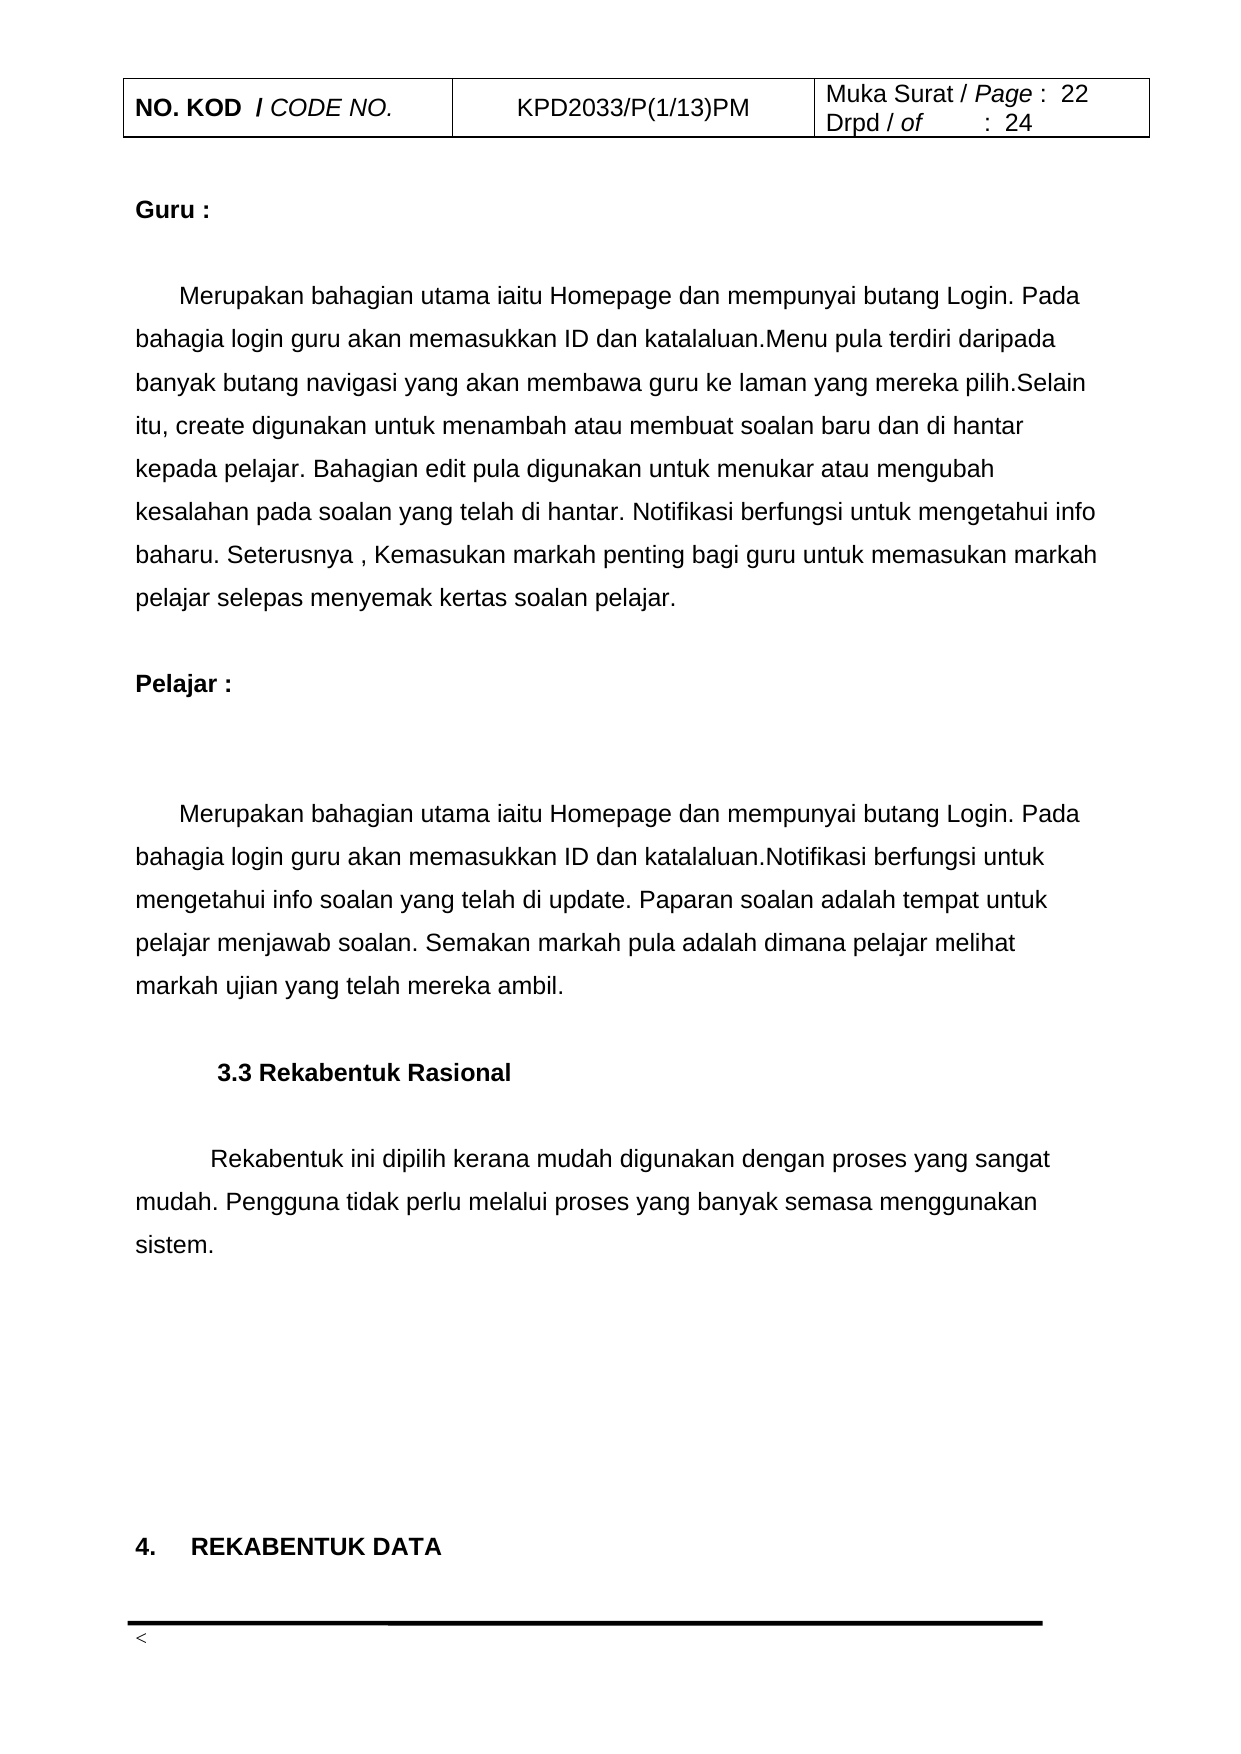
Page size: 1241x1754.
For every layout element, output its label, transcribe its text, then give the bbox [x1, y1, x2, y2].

text Guru : [135, 195, 1106, 224]
text Rekabentuk ini dipilih kerana mudah digunakan dengan proses yang sangat mudah. Pengguna tidak perlu melalui proses yang banyak semasa menggunakan sistem. [135, 1144, 1106, 1259]
text Merupakan bahagian utama iaitu Homepage dan mempunyai butang Login. Pada bahagia login guru akan memasukkan ID dan katalaluan.Menu pula terdiri daripada banyak butang navigasi yang akan membawa guru ke laman yang mereka pilih.Selain itu, create digunakan untuk menambah atau membuat soalan baru dan di hantar kepada pelajar. Bahagian edit pula digunakan untuk menukar atau mengubah kesalahan pada soalan yang telah di hantar. Notifikasi berfungsi untuk mengetahui info baharu. Seterusnya , Kemasukan markah penting bagi guru untuk memasukan markah pelajar selepas menyemak kertas soalan pelajar. [135, 281, 1106, 612]
text Merupakan bahagian utama iaitu Homepage dan mempunyai butang Login. Pada bahagia login guru akan memasukkan ID dan katalaluan.Notifikasi berfungsi untuk mengetahui info soalan yang telah di update. Paparan soalan adalah tempat untuk pelajar menjawab soalan. Semakan markah pula adalah dimana pelajar melihat markah ujian yang telah mereka ambil. [135, 799, 1106, 1000]
text Pelajar : [135, 669, 1106, 698]
text 3.3 Rekabentuk Rasional [135, 1057, 1106, 1086]
text 4. REKABENTUK DATA [135, 1532, 1106, 1561]
